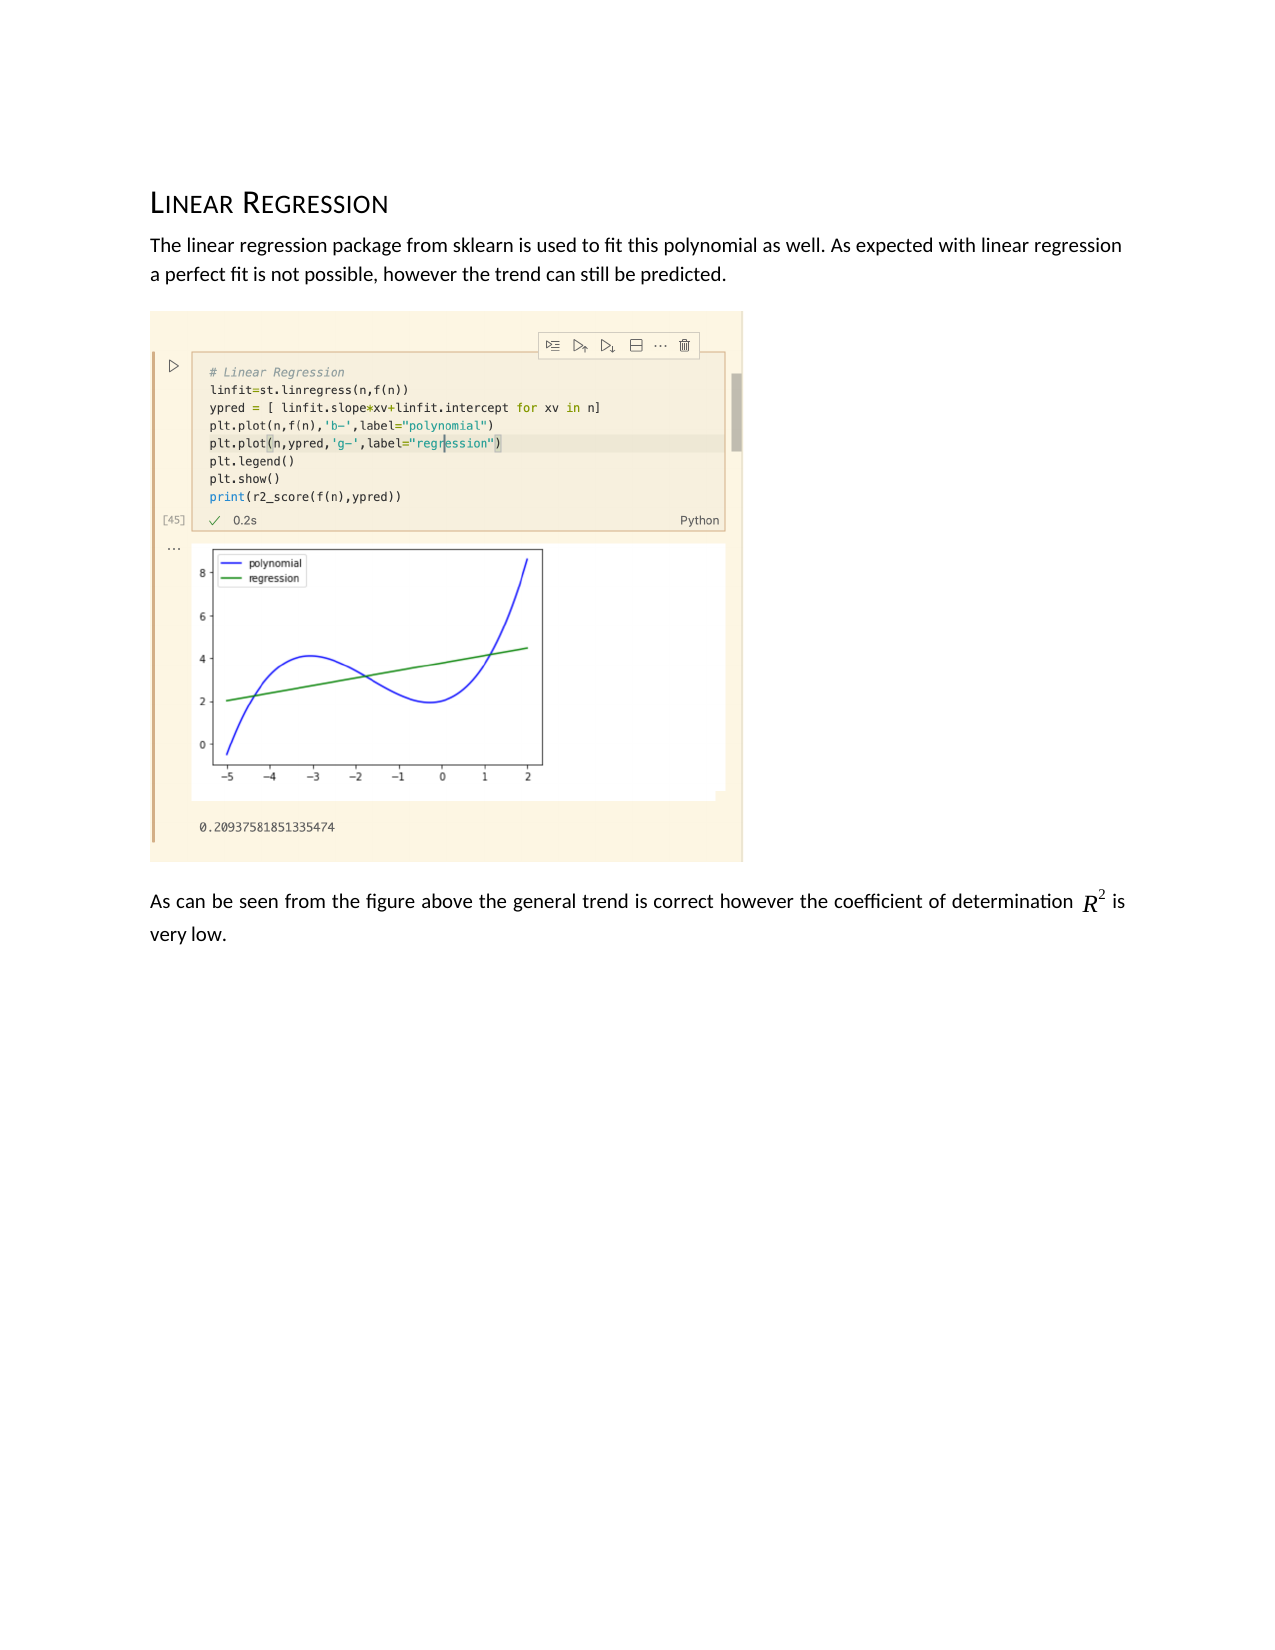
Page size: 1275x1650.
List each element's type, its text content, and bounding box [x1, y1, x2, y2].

text The linear regression package from sklearn is used to fit this polynomial as well. As expected with linear regression a perfect fit is not possible, however the trend can still be predicted. [150, 232, 1125, 287]
picture [150, 311, 744, 862]
text As can be seen from the figure above the general trend is correct however the coefficient of determination is very low. [150, 886, 1125, 946]
subtitle Linear Regression [150, 181, 1125, 222]
